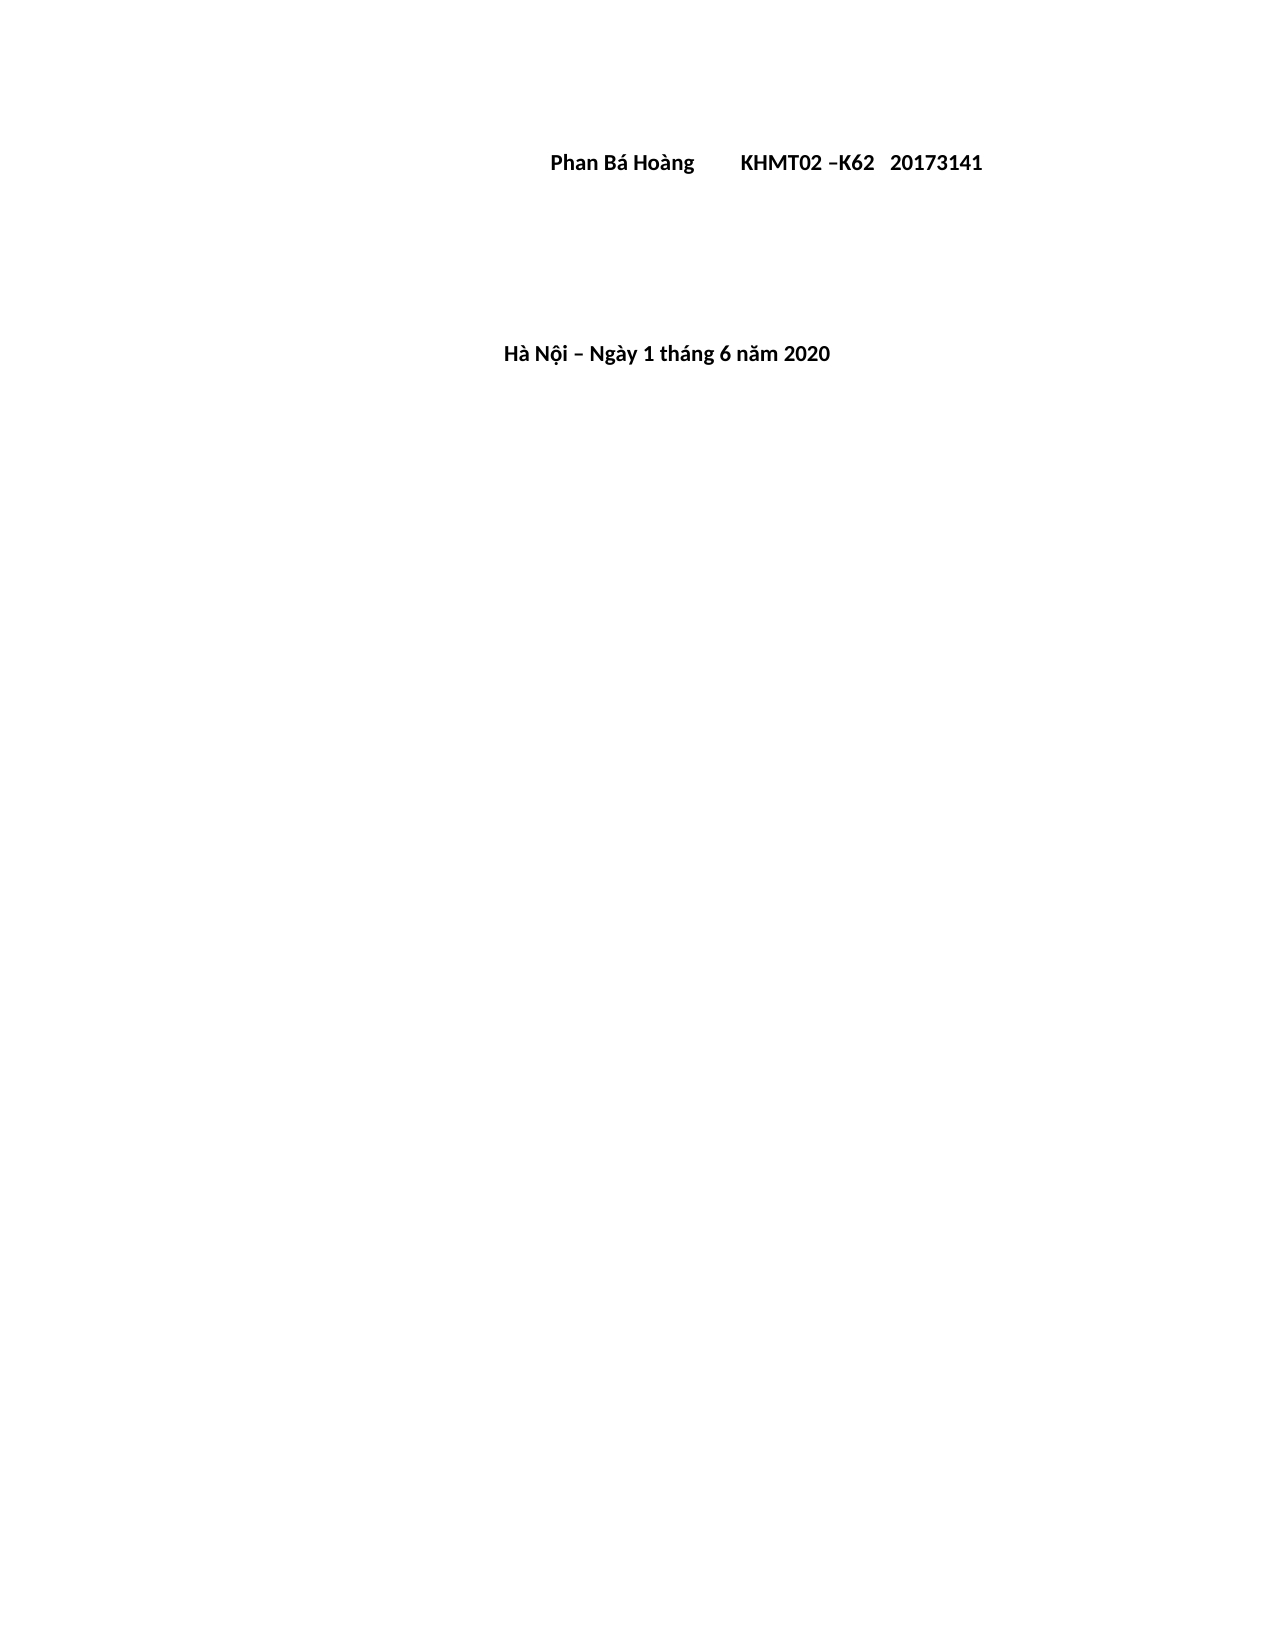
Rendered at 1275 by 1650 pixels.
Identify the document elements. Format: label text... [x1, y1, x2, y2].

text Hà Nội – Ngày 1 tháng 6 năm 2020 [177, 339, 1157, 367]
text Phan Bá Hoàng KHMT02 –K62 20173141 [177, 148, 1157, 208]
